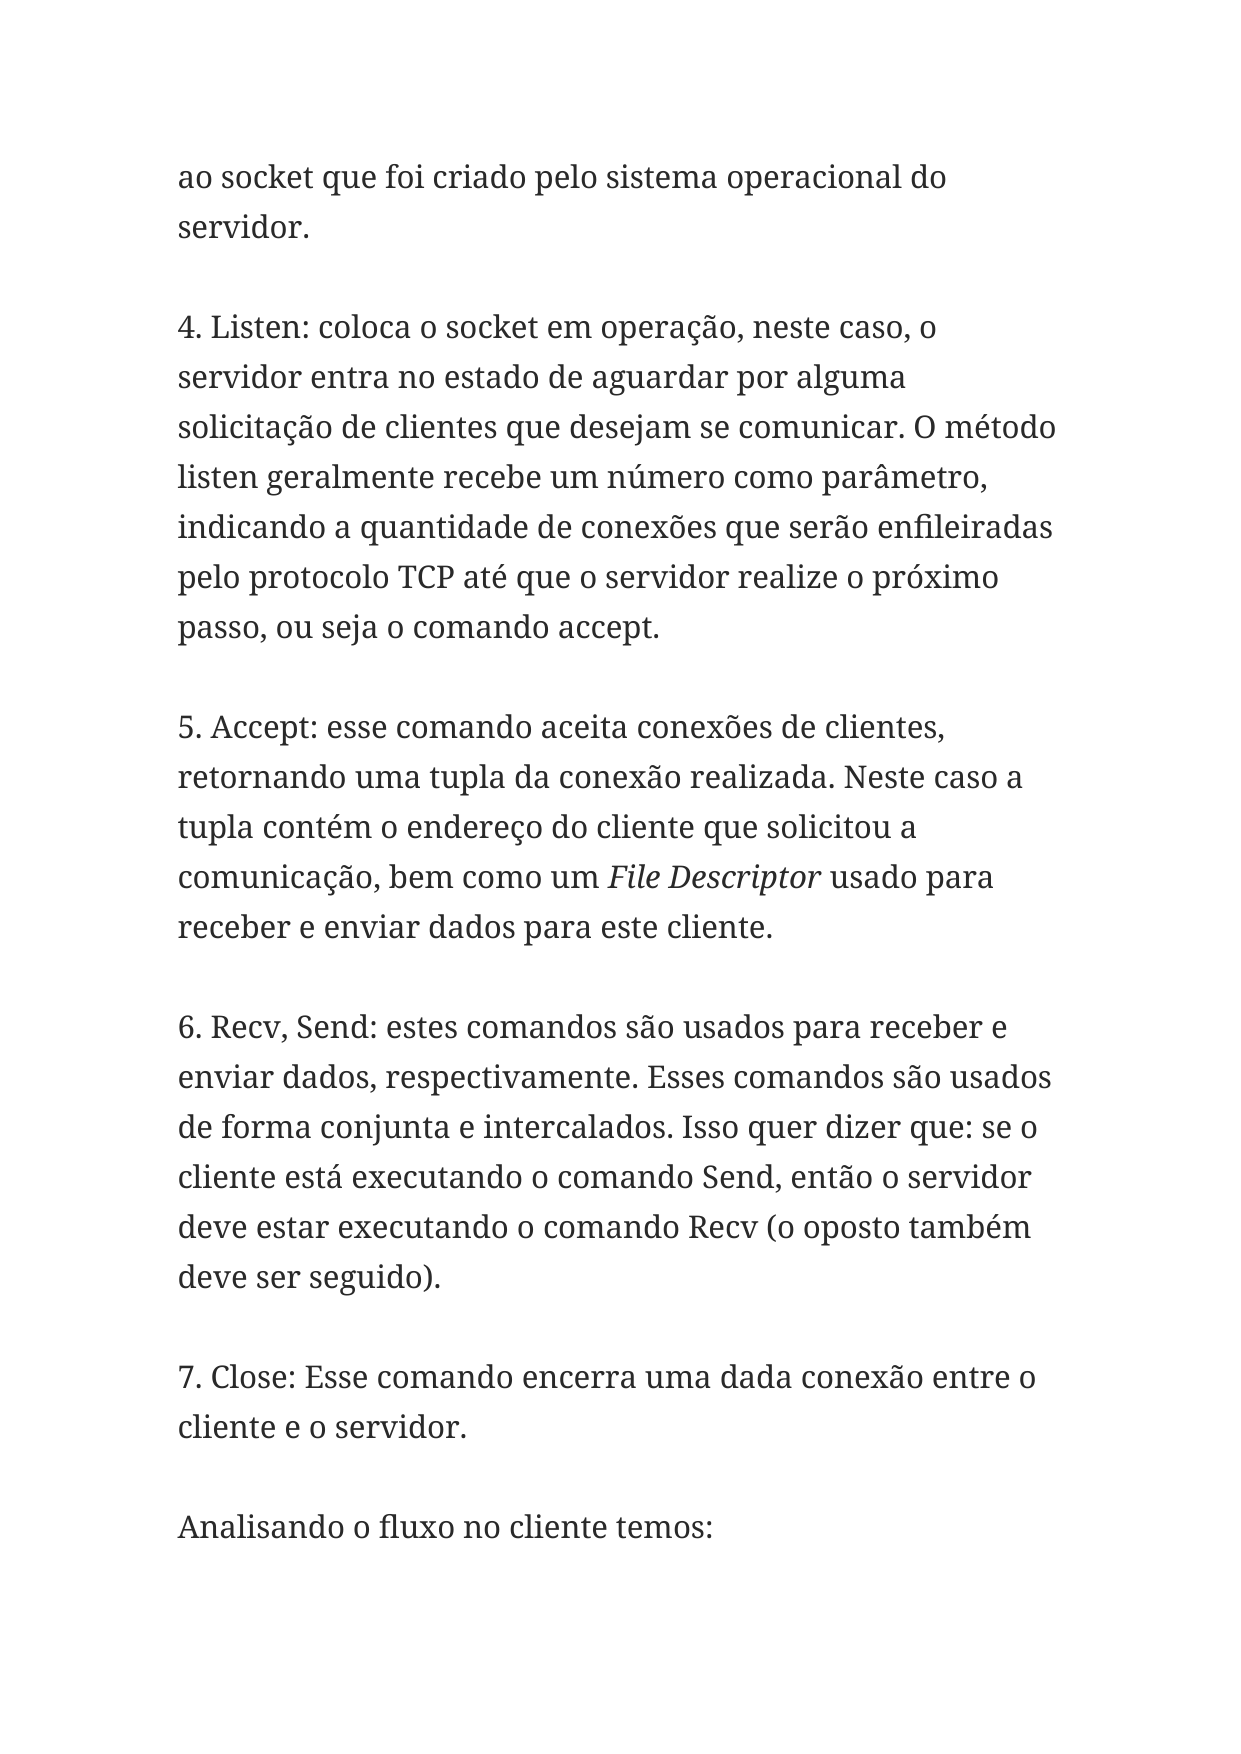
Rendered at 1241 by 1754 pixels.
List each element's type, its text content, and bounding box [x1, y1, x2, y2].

text 6. Recv, Send: estes comandos são usados para receber e enviar dados, respectivamente. Esses comandos são usados de forma conjunta e intercalados. Isso quer dizer que: se o cliente está executando o comando Send, então o servidor deve estar executando o comando Recv (o oposto também deve ser seguido). [177, 998, 1063, 1298]
text 5. Accept: esse comando aceita conexões de clientes, retornando uma tupla da conexão realizada. Neste caso a tupla contém o endereço do cliente que solicitou a comunicação, bem como um File Descriptor usado para receber e enviar dados para este cliente. [177, 698, 1063, 948]
text 7. Close: Esse comando encerra uma dada conexão entre o cliente e o servidor. [177, 1348, 1063, 1448]
text Analisando o fluxo no cliente temos: [177, 1498, 1063, 1548]
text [177, 148, 1063, 248]
text 4. Listen: coloca o socket em operação, neste caso, o servidor entra no estado de aguardar por alguma solicitação de clientes que desejam se comunicar. O método listen geralmente recebe um número como parâmetro, indicando a quantidade de conexões que serão enfileiradas pelo protocolo TCP até que o servidor realize o próximo passo, ou seja o comando accept. [177, 298, 1063, 648]
